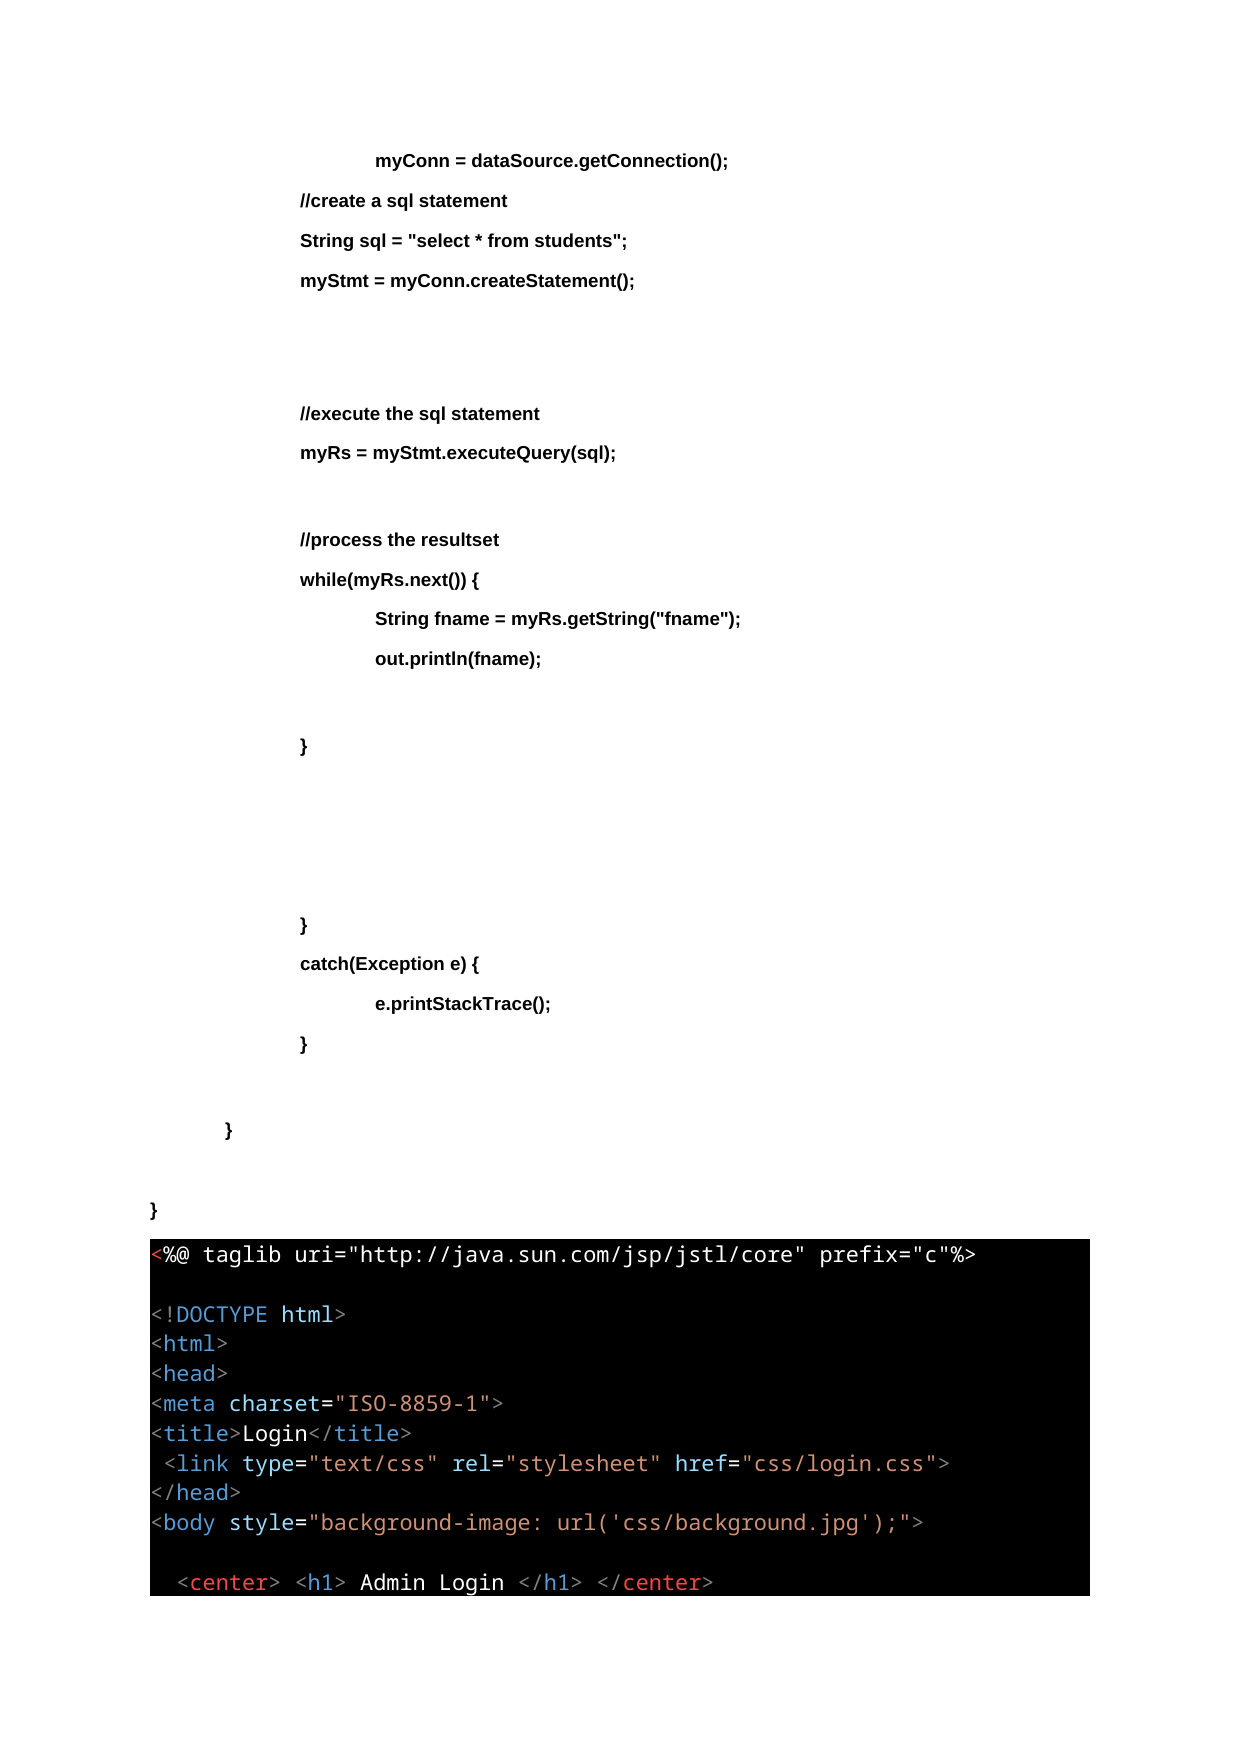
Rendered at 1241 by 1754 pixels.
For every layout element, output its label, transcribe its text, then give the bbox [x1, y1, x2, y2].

text String fname = myRs.getString("fname"); [150, 608, 1090, 630]
text } [150, 913, 1090, 935]
text <!DOCTYPE html> [150, 1298, 1090, 1328]
text myStmt = myConn.createStatement(); [150, 270, 1090, 291]
text <link type="text/css" rel="stylesheet" href="css/login.css"> [150, 1447, 1090, 1477]
text myRs = myStmt.executeQuery(sql); [150, 442, 1090, 464]
text <body style="background-image: url('css/background.jpg');"> [150, 1507, 1090, 1537]
text //execute the sql statement [150, 402, 1090, 424]
text catch(Exception e) { [150, 953, 1090, 975]
text </head> [150, 1477, 1090, 1507]
text <title>Login</title> [150, 1418, 1090, 1447]
text out.println(fname); [150, 648, 1090, 670]
text //process the resultset [150, 528, 1090, 550]
text <html> [150, 1328, 1090, 1358]
text e.printStackTrace(); [150, 993, 1090, 1015]
text while(myRs.next()) { [150, 568, 1090, 590]
text <head> [150, 1358, 1090, 1388]
text <center> <h1> Admin Login </h1> </center> [150, 1567, 1090, 1596]
text <%@ taglib uri="http://java.sun.com/jsp/jstl/core" prefix="c"%> [150, 1239, 1090, 1269]
text } [150, 1119, 1090, 1141]
text //create a sql statement [150, 190, 1090, 211]
text } [150, 1033, 1090, 1054]
text String sql = "select * from students"; [150, 230, 1090, 251]
text } [150, 734, 1090, 756]
text myConn = dataSource.getConnection(); [150, 150, 1090, 172]
text } [150, 1199, 1090, 1221]
text <meta charset="ISO-8859-1"> [150, 1388, 1090, 1418]
